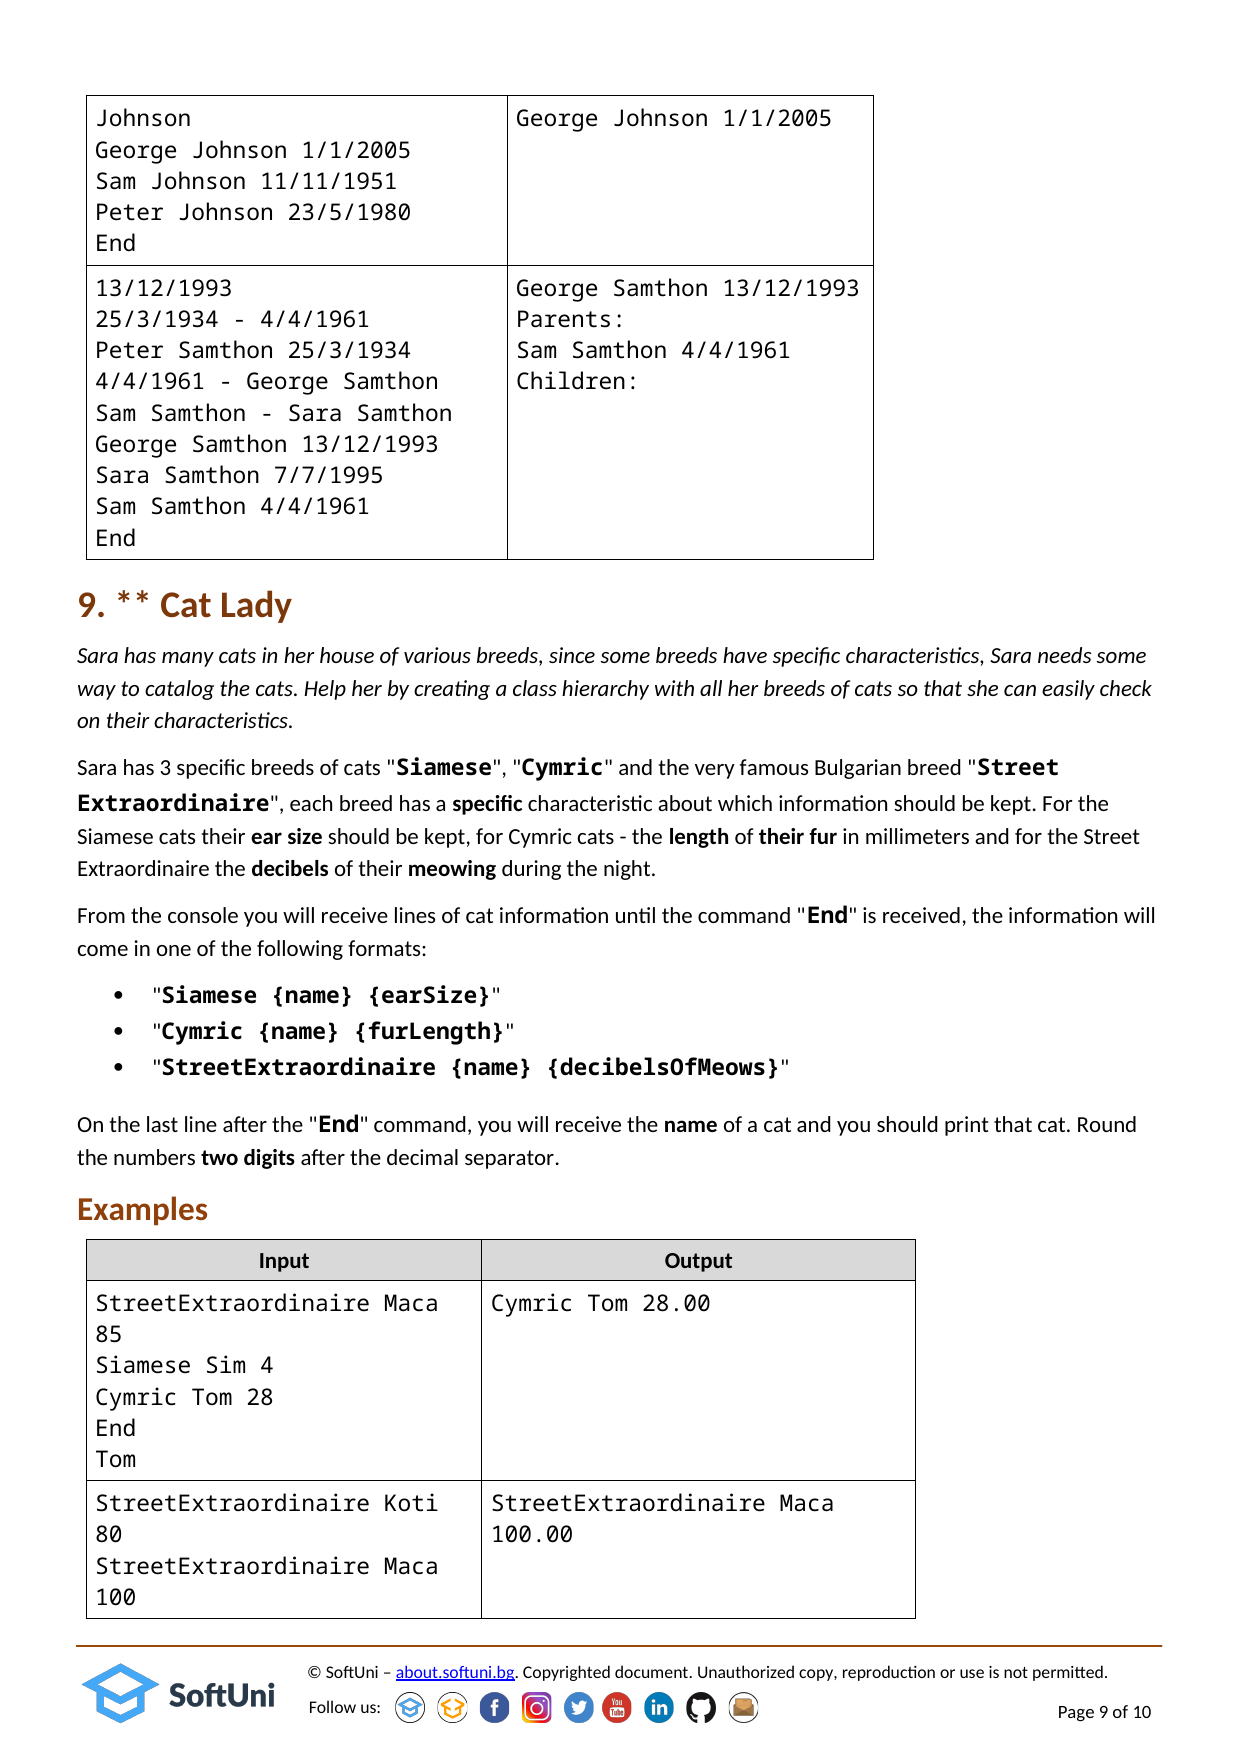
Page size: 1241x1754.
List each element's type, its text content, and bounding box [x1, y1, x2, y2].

text From the console you will receive lines of cat information until the command "End" is received, the information will come in one of the following formats: [77, 899, 1163, 962]
subtitle Examples [77, 1188, 1163, 1228]
picture [644, 1714, 653, 1723]
picture [658, 1705, 667, 1714]
table_cell George Samthon 13/12/1993 Parents: Sam Samthon 4/4/1961 Children: [508, 266, 873, 559]
list "Cymric {name} {furLength}" [114, 1015, 1163, 1046]
picture [479, 1692, 510, 1723]
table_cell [87, 1481, 481, 1618]
subtitle ** Cat Lady [77, 581, 1163, 626]
table_cell StreetExtraordinaire Maca 85 Siamese Sim 4 Cymric Tom 28 End Tom [87, 1281, 481, 1480]
text On the last line after the "End" command, you will receive the name of a cat and you should print that cat. Round the numbers two digits after the decimal separator. [77, 1108, 1163, 1171]
table_header Output [482, 1240, 915, 1280]
table_header Input [87, 1240, 481, 1280]
picture [522, 1692, 552, 1723]
picture [728, 1692, 759, 1723]
picture [395, 1692, 425, 1723]
picture [686, 1692, 716, 1723]
picture [602, 1692, 632, 1723]
text Sara has 3 specific breeds of cats "Siamese", "Cymric" and the very famous Bulgarian breed "Street Extraordinaire", each breed has a specific characteristic about which information should be kept. For the Siamese cats their ear size should be kept, for Cymric cats - the length of their fur in millimeters and for the Street Extraordinaire the decibels of their meowing during the night. [77, 751, 1163, 882]
picture [644, 1692, 653, 1701]
list "Siamese {name} {earSize}" [114, 979, 1163, 1010]
list "StreetExtraordinaire {name} {decibelsOfMeows}" [114, 1051, 1163, 1082]
picture [437, 1692, 468, 1723]
table_cell Cymric Tom 28.00 [482, 1281, 915, 1480]
picture [665, 1692, 674, 1701]
text Sara has many cats in her house of various breeds, since some breeds have specific characteristics, Sara needs some way to catalog the cats. Help her by creating a class hierarchy with all her breeds of cats so that she can easily check on their characteristics. [77, 642, 1163, 734]
picture [564, 1692, 594, 1723]
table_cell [508, 96, 873, 264]
picture [665, 1714, 674, 1723]
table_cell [482, 1481, 915, 1618]
picture [75, 1658, 281, 1729]
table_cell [87, 96, 507, 264]
table_cell 13/12/1993 25/3/1934 - 4/4/1961 Peter Samthon 25/3/1934 4/4/1961 - George Samthon Sam Samthon - Sara Samthon George Samthon 13/12/1993 Sara Samthon 7/7/1995 Sam Samthon 4/4/1961 End [87, 266, 507, 559]
